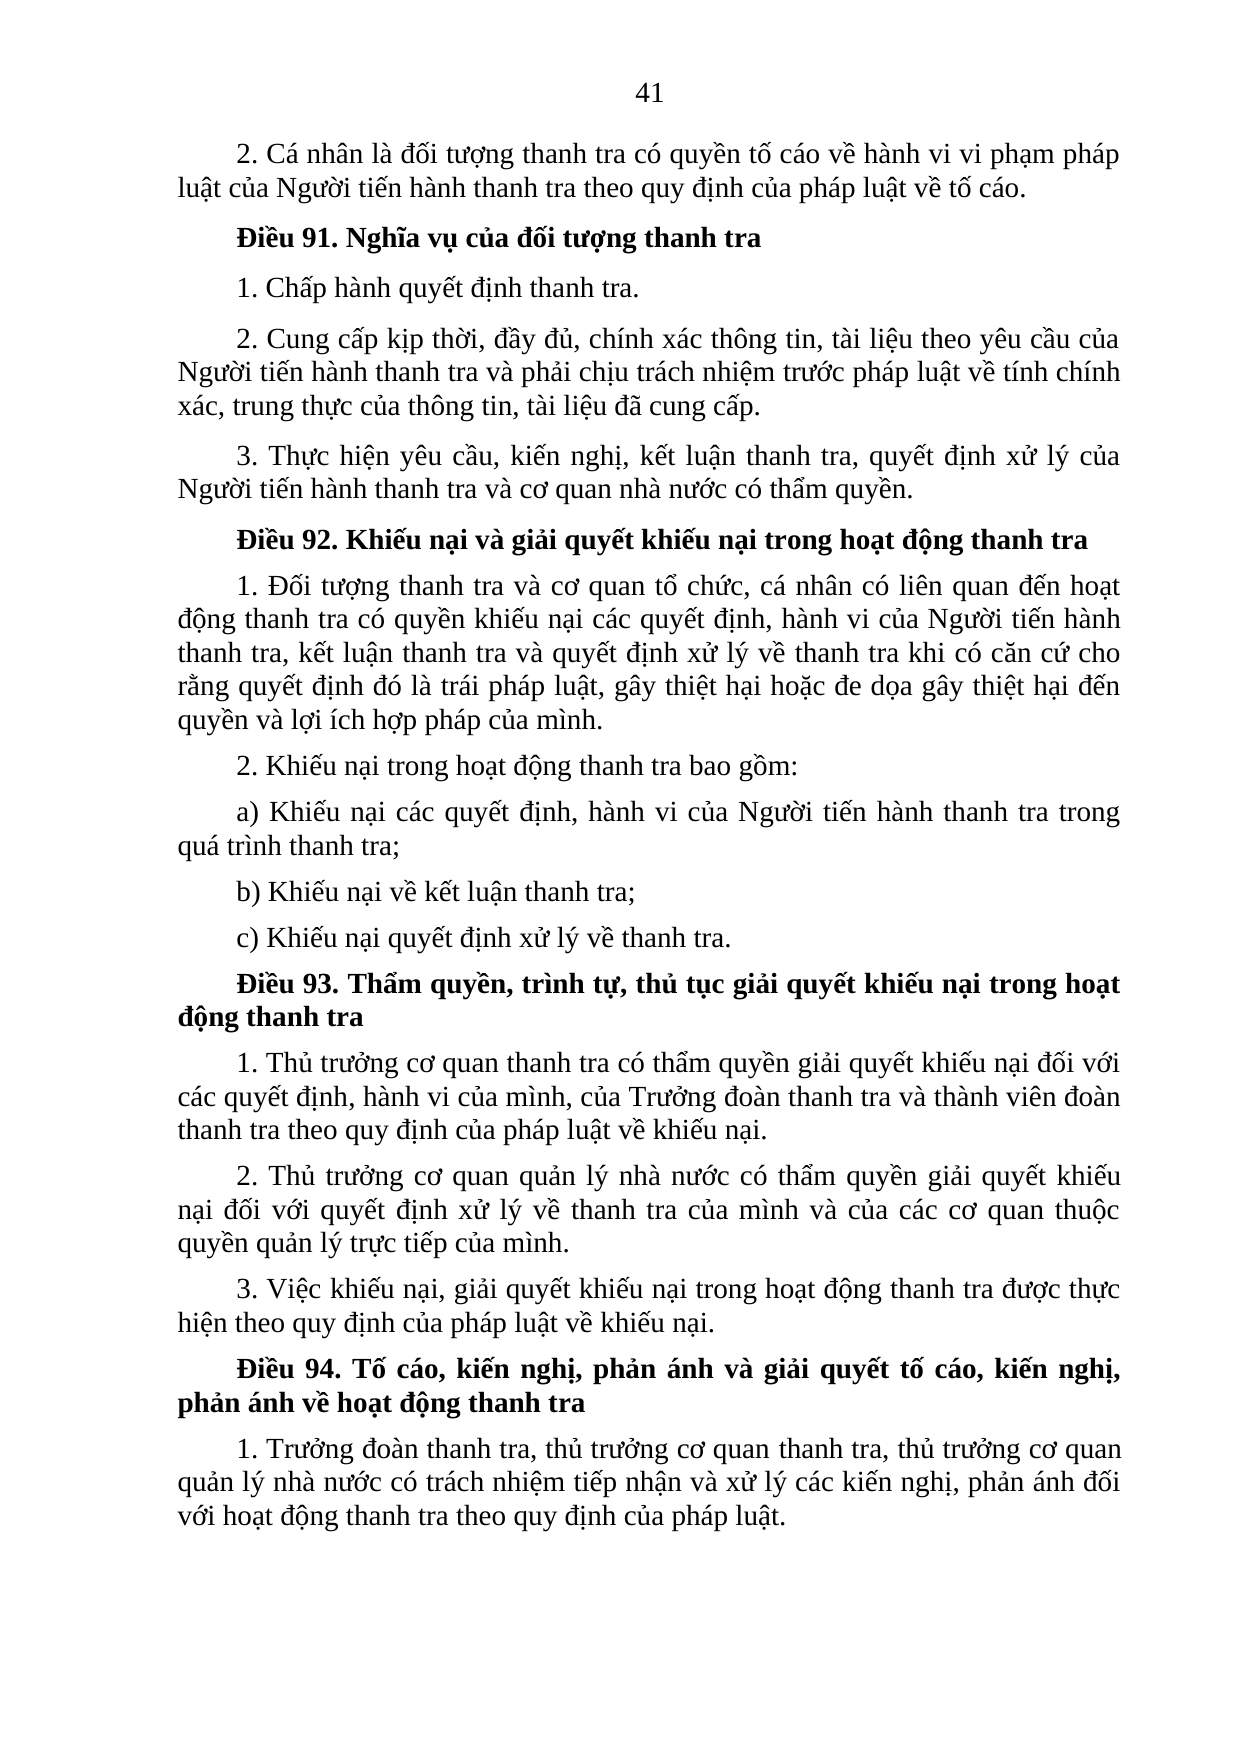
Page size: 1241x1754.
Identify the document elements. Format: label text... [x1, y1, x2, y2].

text Điều 92. Khiếu nại và giải quyết khiếu nại trong hoạt động thanh tra [177, 522, 1122, 555]
text 1. Thủ trưởng cơ quan thanh tra có thẩm quyền giải quyết khiếu nại đối với các quyết định, hành vi của mình, của Trưởng đoàn thanh tra và thành viên đoàn thanh tra theo quy định của pháp luật về khiếu nại. [177, 1045, 1122, 1146]
text b) Khiếu nại về kết luận thanh tra; [177, 874, 1122, 907]
text 3. Thực hiện yêu cầu, kiến nghị, kết luận thanh tra, quyết định xử lý của Người tiến hành thanh tra và cơ quan nhà nước có thẩm quyền. [177, 438, 1122, 505]
text 2. Cá nhân là đối tượng thanh tra có quyền tố cáo về hành vi vi phạm pháp luật của Người tiến hành thanh tra theo quy định của pháp luật về tố cáo. [177, 137, 1122, 204]
text 2. Cung cấp kịp thời, đầy đủ, chính xác thông tin, tài liệu theo yêu cầu của Người tiến hành thanh tra và phải chịu trách nhiệm trước pháp luật về tính chính xác, trung thực của thông tin, tài liệu đã cung cấp. [177, 321, 1122, 421]
text 2. Thủ trưởng cơ quan quản lý nhà nước có thẩm quyền giải quyết khiếu nại đối với quyết định xử lý về thanh tra của mình và của các cơ quan thuộc quyền quản lý trực tiếp của mình. [177, 1158, 1122, 1259]
text Điều 91. Nghĩa vụ của đối tượng thanh tra [177, 220, 1122, 254]
text 1. Đối tượng thanh tra và cơ quan tổ chức, cá nhân có liên quan đến hoạt động thanh tra có quyền khiếu nại các quyết định, hành vi của Người tiến hành thanh tra, kết luận thanh tra và quyết định xử lý về thanh tra khi có căn cứ cho rằng quyết định đó là trái pháp luật, gây thiệt hại hoặc đe dọa gây thiệt hại đến quyền và lợi ích hợp pháp của mình. [177, 568, 1122, 736]
text a) Khiếu nại các quyết định, hành vi của Người tiến hành thanh tra trong quá trình thanh tra; [177, 794, 1122, 861]
text Điều 93. Thẩm quyền, trình tự, thủ tục giải quyết khiếu nại trong hoạt động thanh tra [177, 966, 1122, 1033]
text 2. Khiếu nại trong hoạt động thanh tra bao gồm: [177, 748, 1122, 782]
text Điều 94. Tố cáo, kiến nghị, phản ánh và giải quyết tố cáo, kiến nghị, phản ánh về hoạt động thanh tra [177, 1351, 1122, 1418]
text 3. Việc khiếu nại, giải quyết khiếu nại trong hoạt động thanh tra được thực hiện theo quy định của pháp luật về khiếu nại. [177, 1272, 1122, 1339]
text 1. Chấp hành quyết định thanh tra. [177, 271, 1122, 304]
text c) Khiếu nại quyết định xử lý về thanh tra. [177, 920, 1122, 953]
text 1. Trưởng đoàn thanh tra, thủ trưởng cơ quan thanh tra, thủ trưởng cơ quan quản lý nhà nước có trách nhiệm tiếp nhận và xử lý các kiến nghị, phản ánh đối với hoạt động thanh tra theo quy định của pháp luật. [177, 1431, 1122, 1531]
